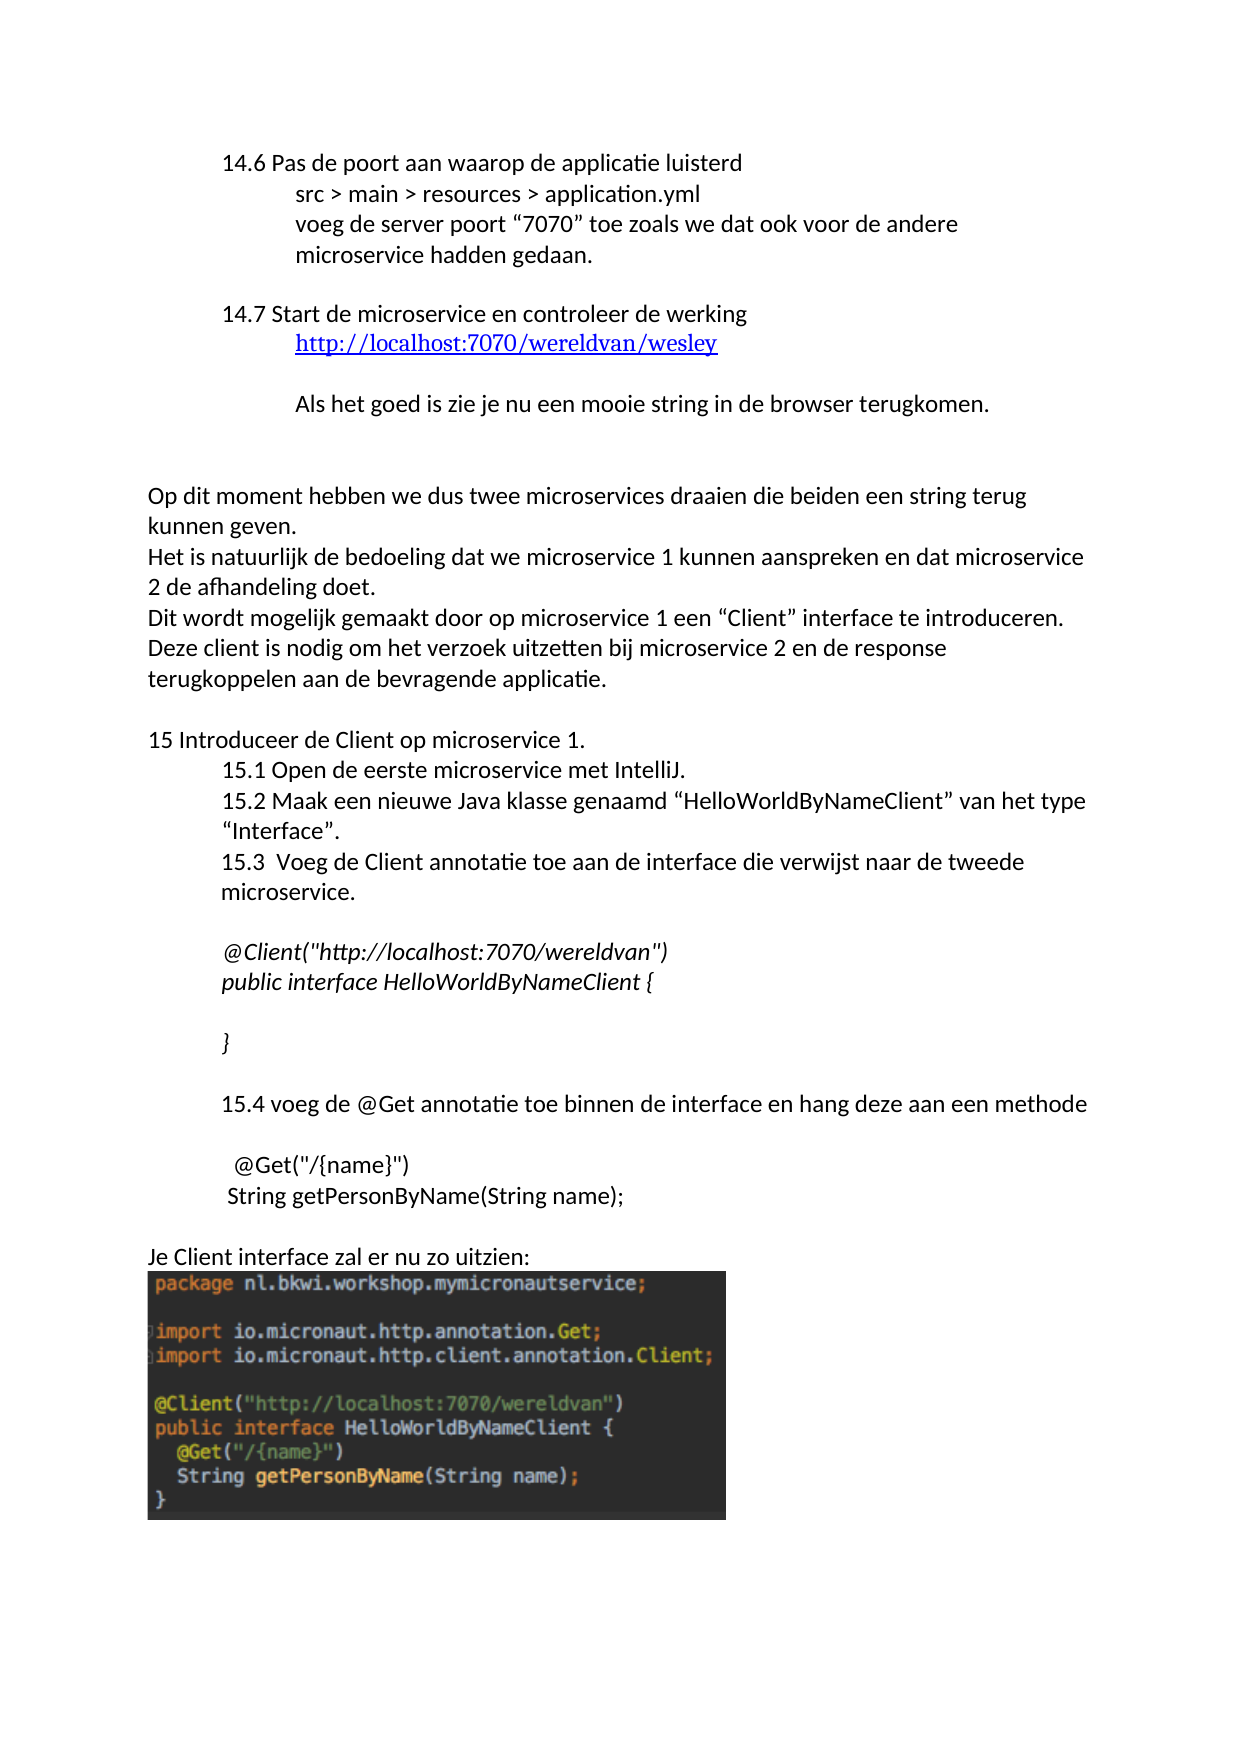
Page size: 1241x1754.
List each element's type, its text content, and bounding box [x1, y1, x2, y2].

text Op dit moment hebben we dus twee microservices draaien die beiden een string terug kunnen geven. Het is natuurlijk de bedoeling dat we microservice 1 kunnen aanspreken en dat microservice 2 de afhandeling doet. [148, 480, 1093, 602]
text 15.1 Open de eerste microservice met IntelliJ. [148, 754, 1093, 785]
text 15.2 Maak een nieuwe Java klasse genaamd “HelloWorldByNameClient” van het type “Interface”. [221, 785, 1093, 846]
text String getPersonByName(String name); [148, 1180, 1093, 1211]
text 15.4 voeg de @Get annotatie toe binnen de interface en hang deze aan een methode [221, 1088, 1093, 1119]
text public interface HelloWorldByNameClient { [221, 966, 1093, 997]
text voeg de server poort “7070” toe zoals we dat ook voor de andere microservice hadden gedaan. [295, 209, 1093, 270]
picture [147, 1271, 726, 1520]
text 15.3 Voeg de Client annotatie toe aan de interface die verwijst naar de tweede microservice. [221, 846, 1093, 907]
text } [221, 1027, 1093, 1058]
text Dit wordt mogelijk gemaakt door op microservice 1 een “Client” interface te introduceren. Deze client is nodig om het verzoek uitzetten bij microservice 2 en de response terugkoppelen aan de bevragende applicatie. [148, 602, 1093, 693]
text @Get("/{name}") [148, 1149, 1093, 1180]
text 14.7 Start de microservice en controleer de werking [221, 298, 1093, 329]
text http://localhost:7070/wereldvan/wesley [221, 329, 1093, 358]
text 15 Introduceer de Client op microservice 1. [148, 724, 1093, 754]
text @Client("http://localhost:7070/wereldvan") [148, 936, 1093, 966]
text Je Client interface zal er nu zo uitzien: [148, 1241, 1093, 1272]
text Als het goed is zie je nu een mooie string in de browser terugkomen. [221, 388, 1093, 419]
text 14.6 Pas de poort aan waarop de applicatie luisterd [221, 148, 1093, 178]
text src > main > resources > application.yml [221, 178, 1093, 209]
